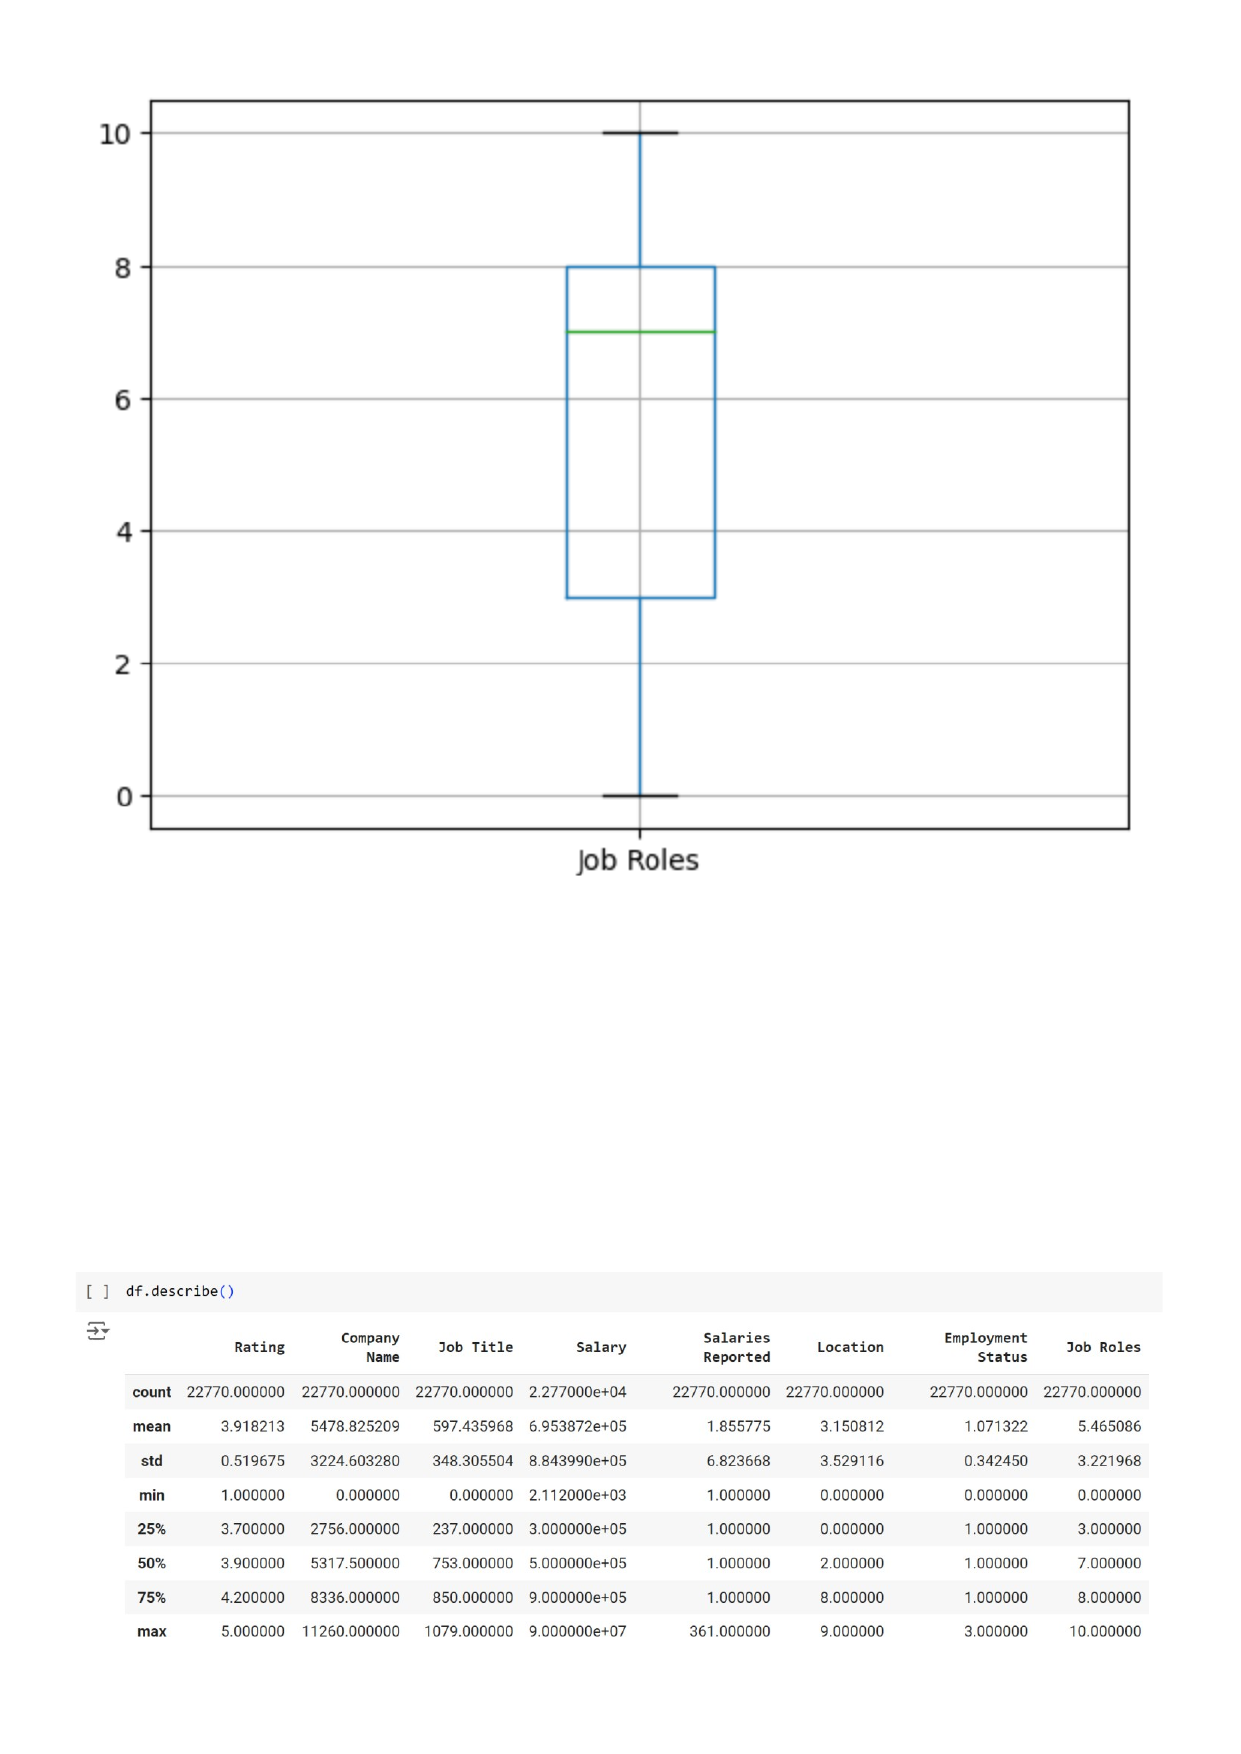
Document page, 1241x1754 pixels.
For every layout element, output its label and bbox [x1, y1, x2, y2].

picture [75, 1272, 1163, 1637]
picture [99, 97, 1132, 876]
